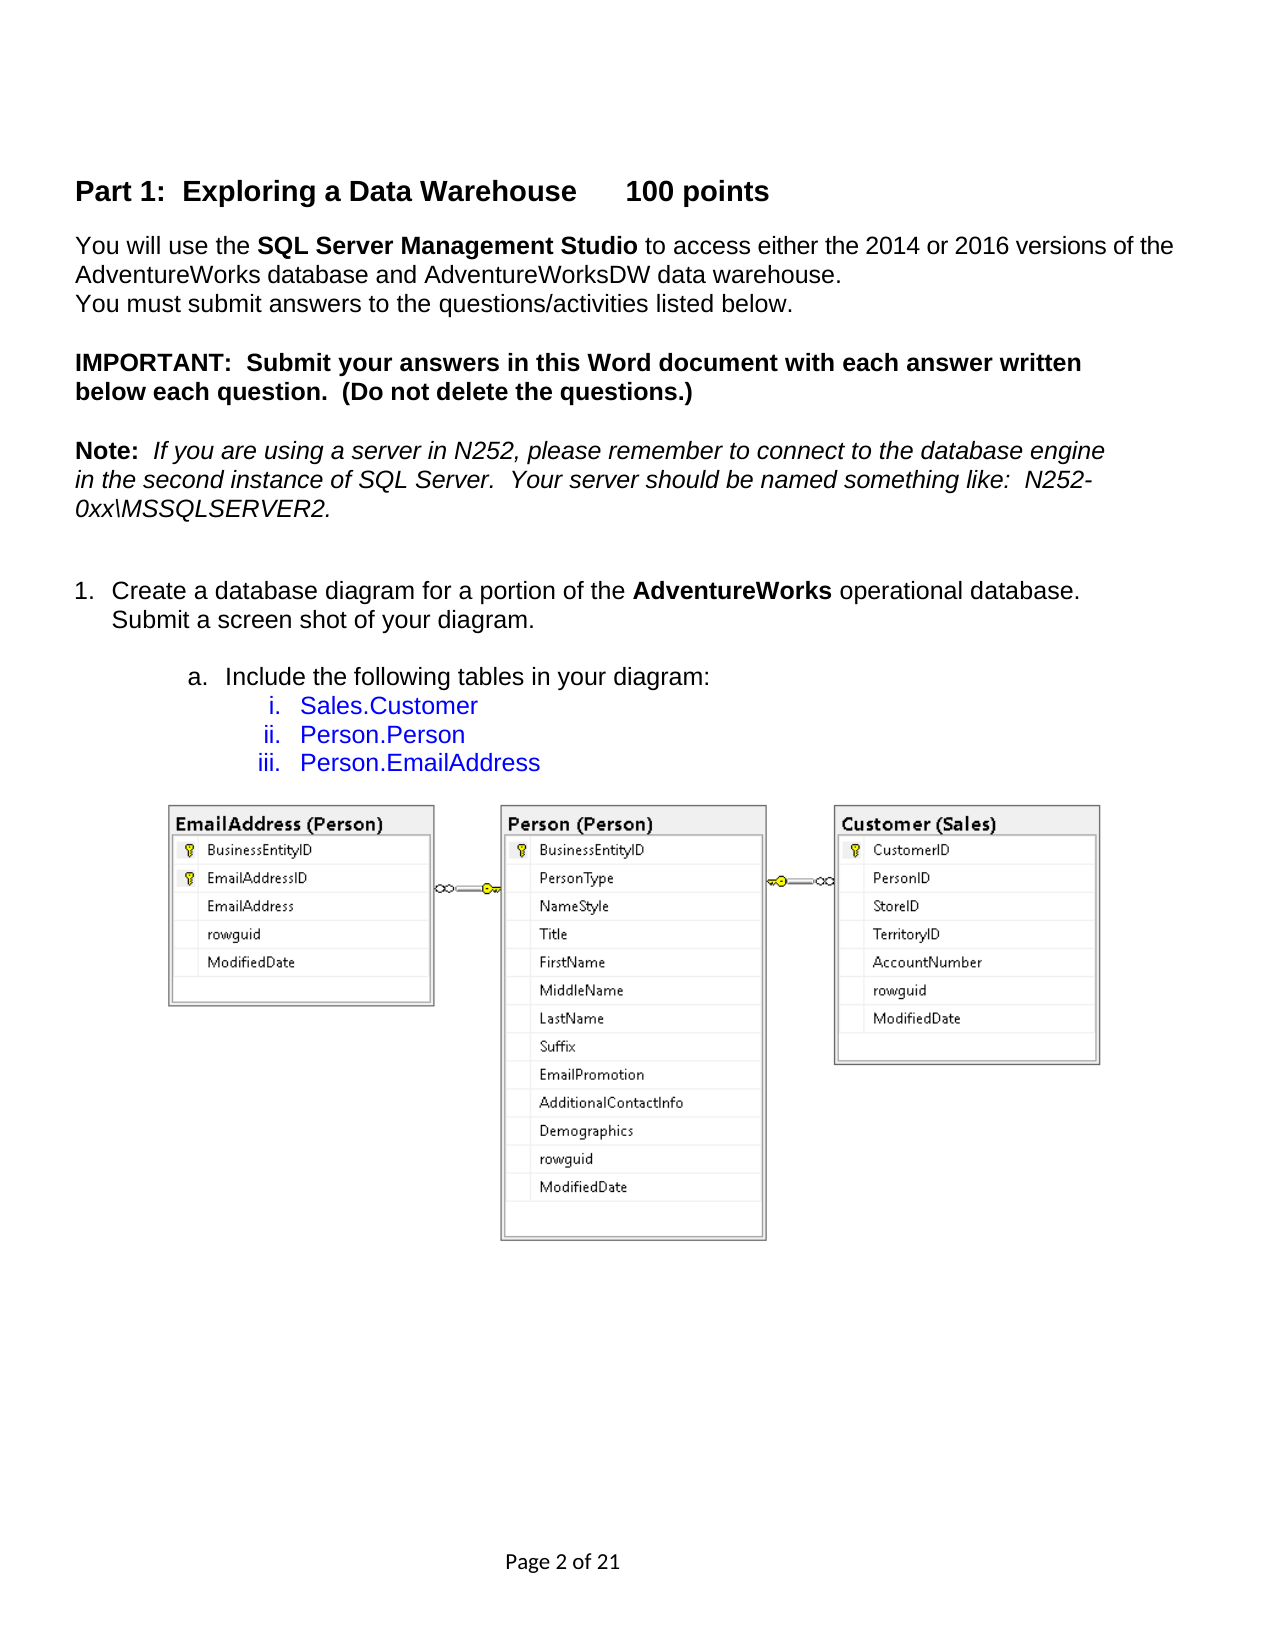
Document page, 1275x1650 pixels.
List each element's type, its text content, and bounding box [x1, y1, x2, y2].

list Person.Person [263, 720, 1200, 748]
subtitle Note: If you are using a server in N252, please remember to connect to the database engine in the second instance of SQL Server. Your server should be named something like: N252-0xx\MSSQLSERVER2. [75, 436, 1130, 522]
list Sales.Customer [269, 691, 1200, 720]
text You will use the SQL Server Management Studio to access either the 2014 or 2016 versions of the AdventureWorks database and AdventureWorksDW data warehouse. [75, 231, 1200, 289]
list Create a database diagram for a portion of the AdventureWorks operational database. Submit a screen shot of your diagram. [74, 576, 1168, 633]
list Person.EmailAddress [258, 748, 1200, 777]
text Part 1: Exploring a Data Warehouse 100 points [75, 181, 1200, 206]
subtitle IMPORTANT: Submit your answers in this Word document with each answer written below each question. (Do not delete the questions.) [75, 348, 1130, 406]
text You must submit answers to the questions/activities listed below. [75, 289, 1189, 318]
picture [150, 777, 1125, 1263]
list Include the following tables in your diagram: [187, 662, 1200, 691]
